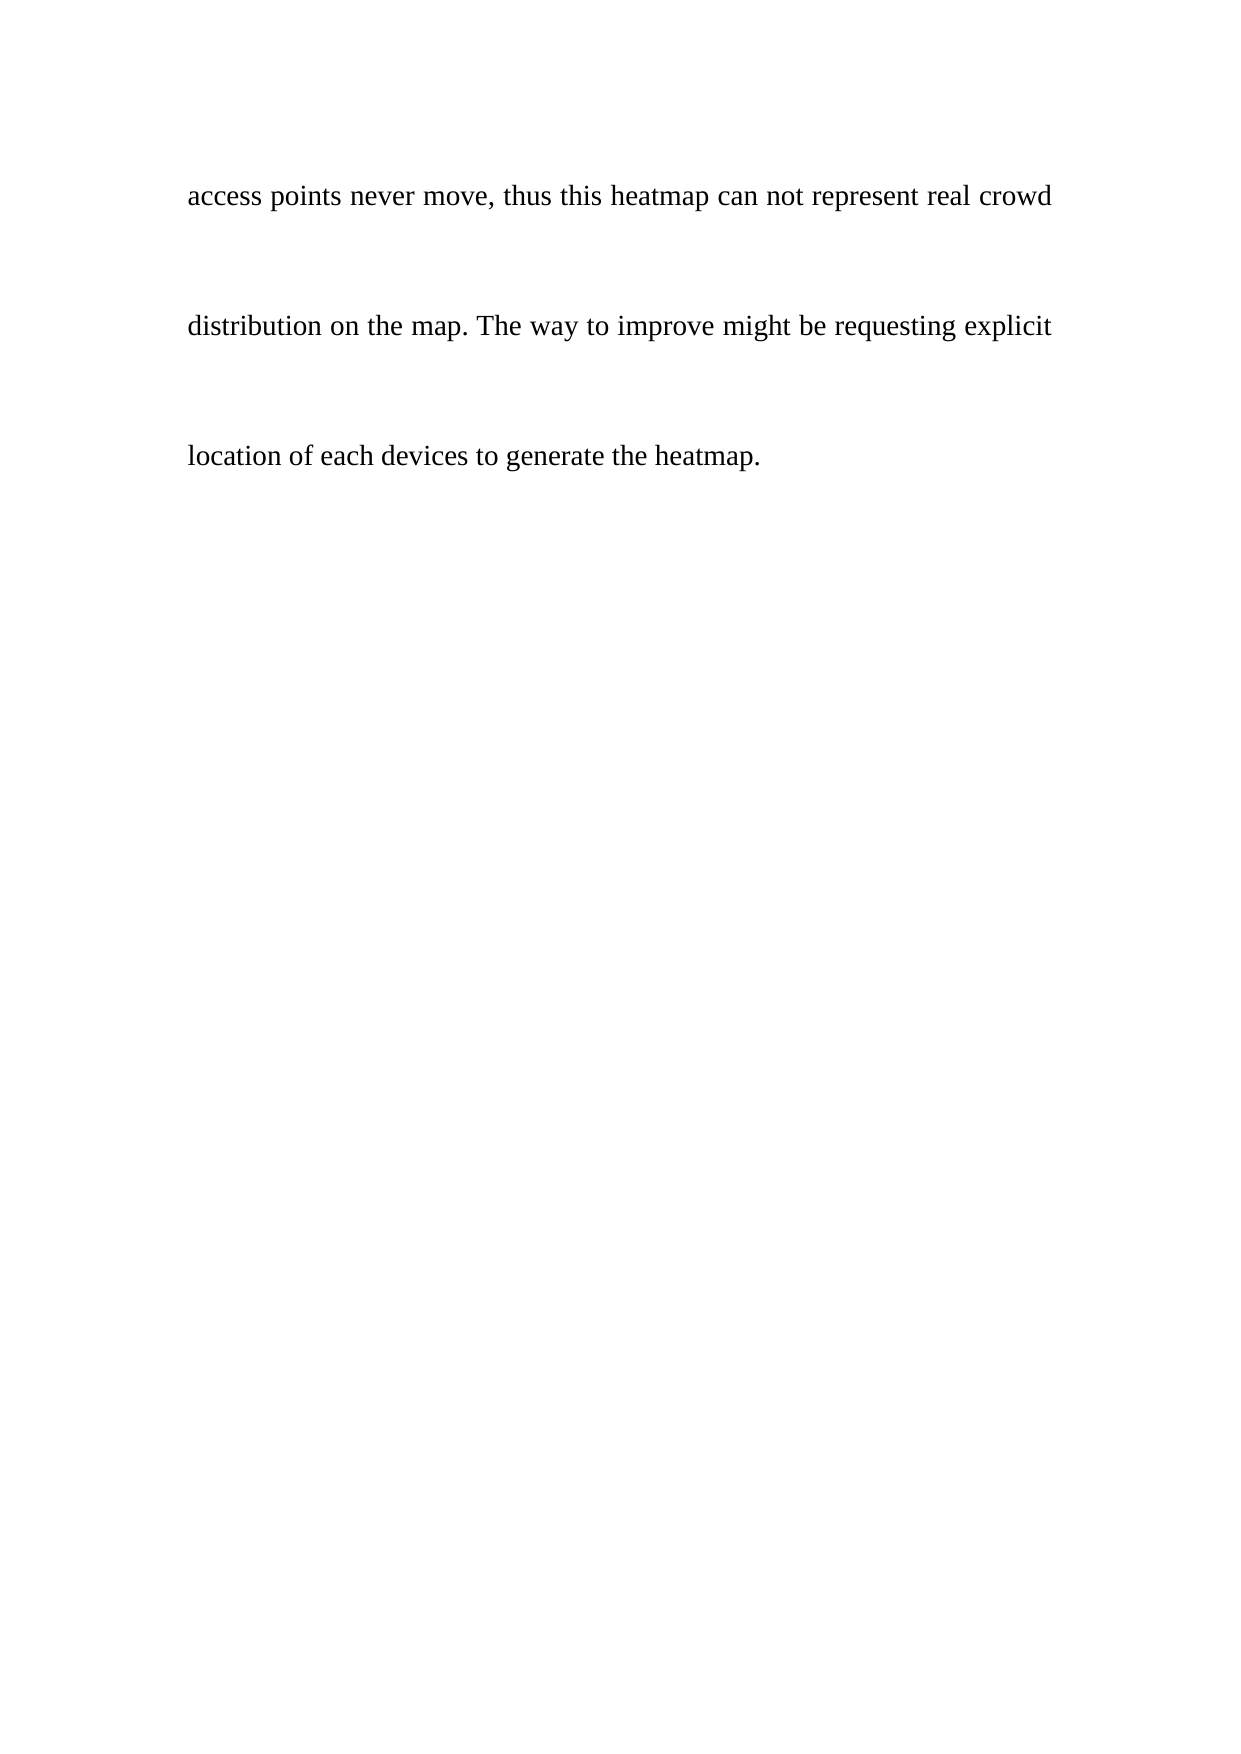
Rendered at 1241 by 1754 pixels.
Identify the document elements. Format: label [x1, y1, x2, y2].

text [187, 162, 1053, 487]
